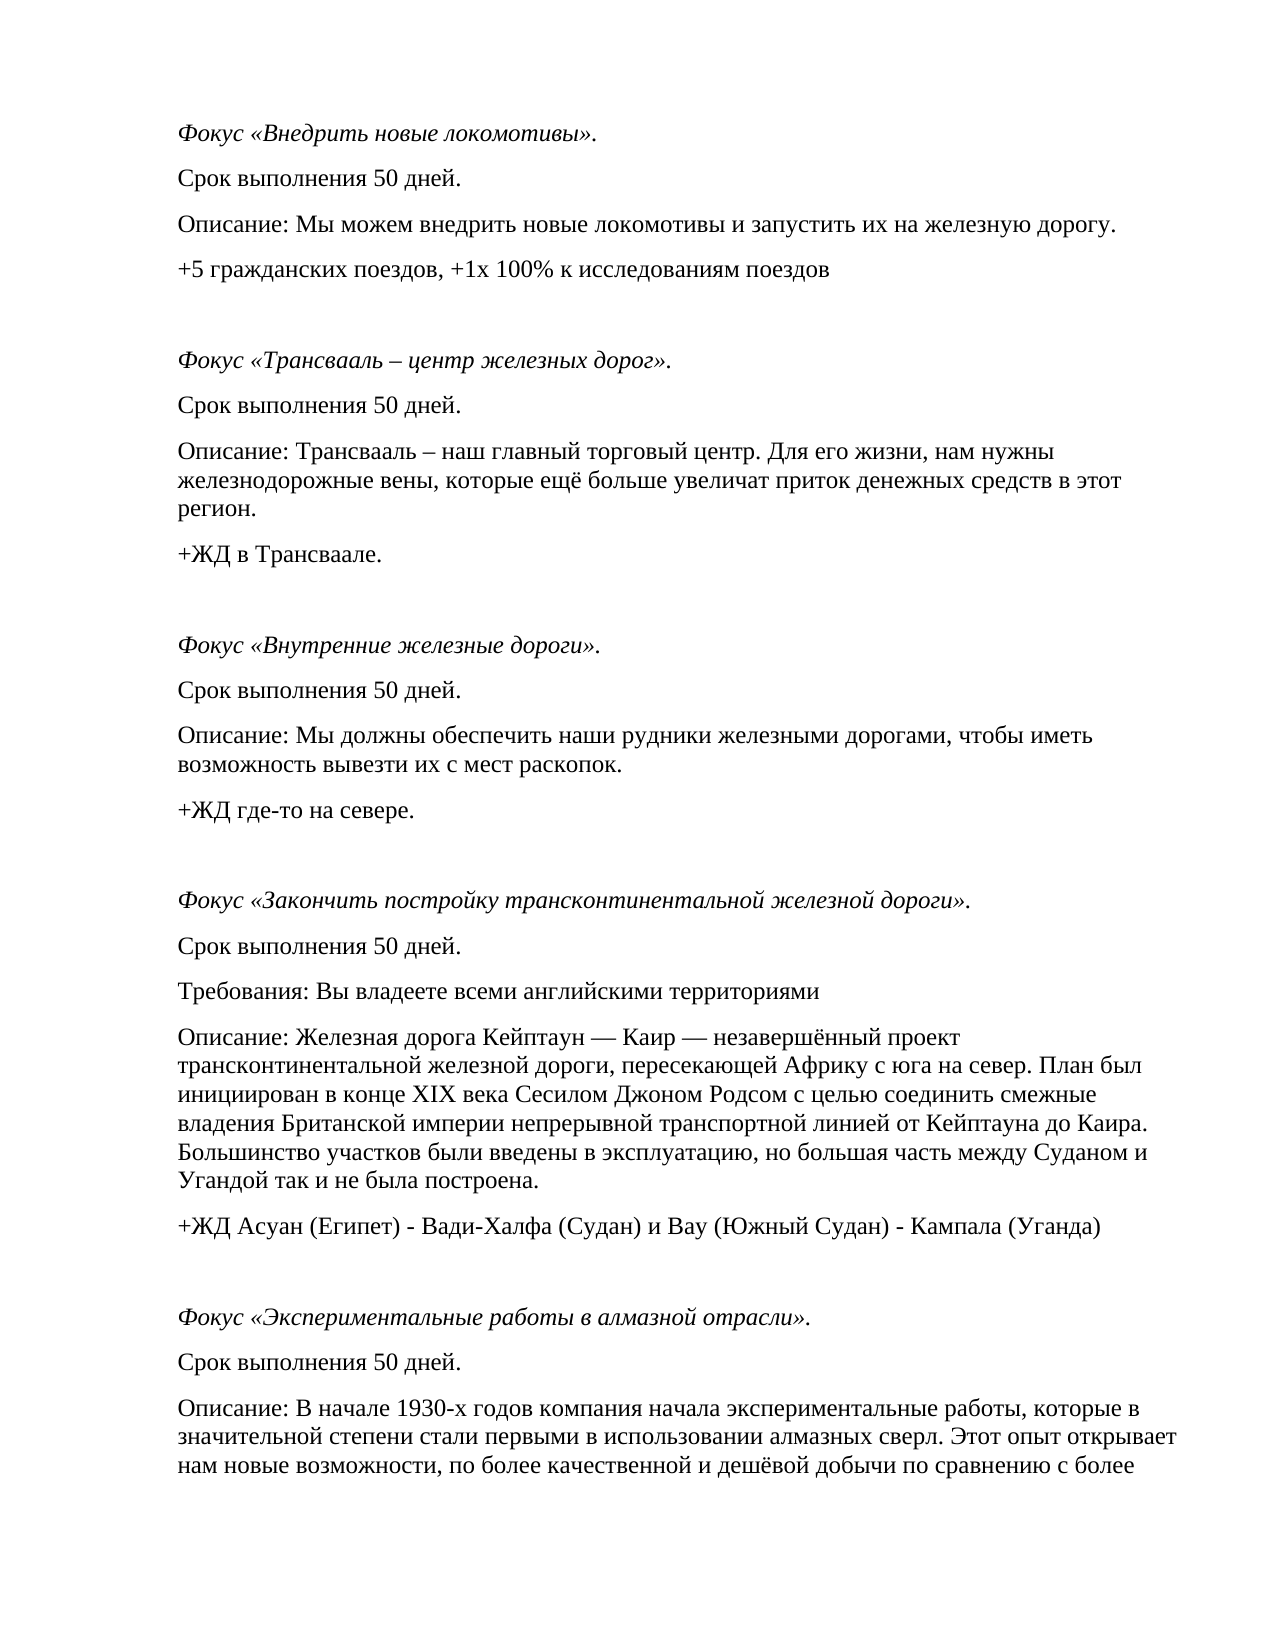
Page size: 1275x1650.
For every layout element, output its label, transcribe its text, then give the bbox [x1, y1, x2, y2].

text +ЖД Асуан (Египет) - Вади-Халфа (Судан) и Вау (Южный Судан) - Кампала (Уганда) [177, 1211, 1186, 1240]
text Описание: Железная дорога Кейптаун — Каир — незавершённый проект трансконтинентальной железной дороги, пересекающей Африку с юга на север. План был инициирован в конце XIX века Сесилом Джоном Родсом с целью соединить смежные владения Британской империи непрерывной транспортной линией от Кейптауна до Каира. Большинство участков были введены в эксплуатацию, но большая часть между Суданом и Угандой так и не была построена. [177, 1022, 1186, 1194]
text +ЖД в Трансваале. [177, 539, 1186, 568]
text Фокус «Трансвааль – центр железных дорог». [177, 345, 1186, 374]
text +ЖД где-то на севере. [177, 795, 1186, 823]
text Срок выполнения 50 дней. [177, 675, 1186, 704]
text Срок выполнения 50 дней. [177, 391, 1186, 419]
text Описание: Трансвааль – наш главный торговый центр. Для его жизни, нам нужны железнодорожные вены, которые ещё больше увеличат приток денежных средств в этот регион. [177, 436, 1186, 522]
text +5 гражданских поездов, +1х 100% к исследованиям поездов [177, 254, 1186, 283]
text Требования: Вы владеете всеми английскими территориями [177, 976, 1186, 1005]
text Описание: Мы можем внедрить новые локомотивы и запустить их на железную дорогу. [177, 209, 1186, 238]
text Срок выполнения 50 дней. [177, 931, 1186, 960]
text Фокус «Экспериментальные работы в алмазной отрасли». [177, 1302, 1186, 1331]
text Описание: Мы должны обеспечить наши рудники железными дорогами, чтобы иметь возможность вывезти их с мест раскопок. [177, 721, 1186, 778]
text Фокус «Внедрить новые локомотивы». [177, 118, 1186, 147]
text Срок выполнения 50 дней. [177, 1347, 1186, 1376]
text Фокус «Внутренние железные дороги». [177, 630, 1186, 658]
text Срок выполнения 50 дней. [177, 163, 1186, 192]
text Фокус «Закончить постройку трансконтинентальной железной дороги». [177, 886, 1186, 914]
